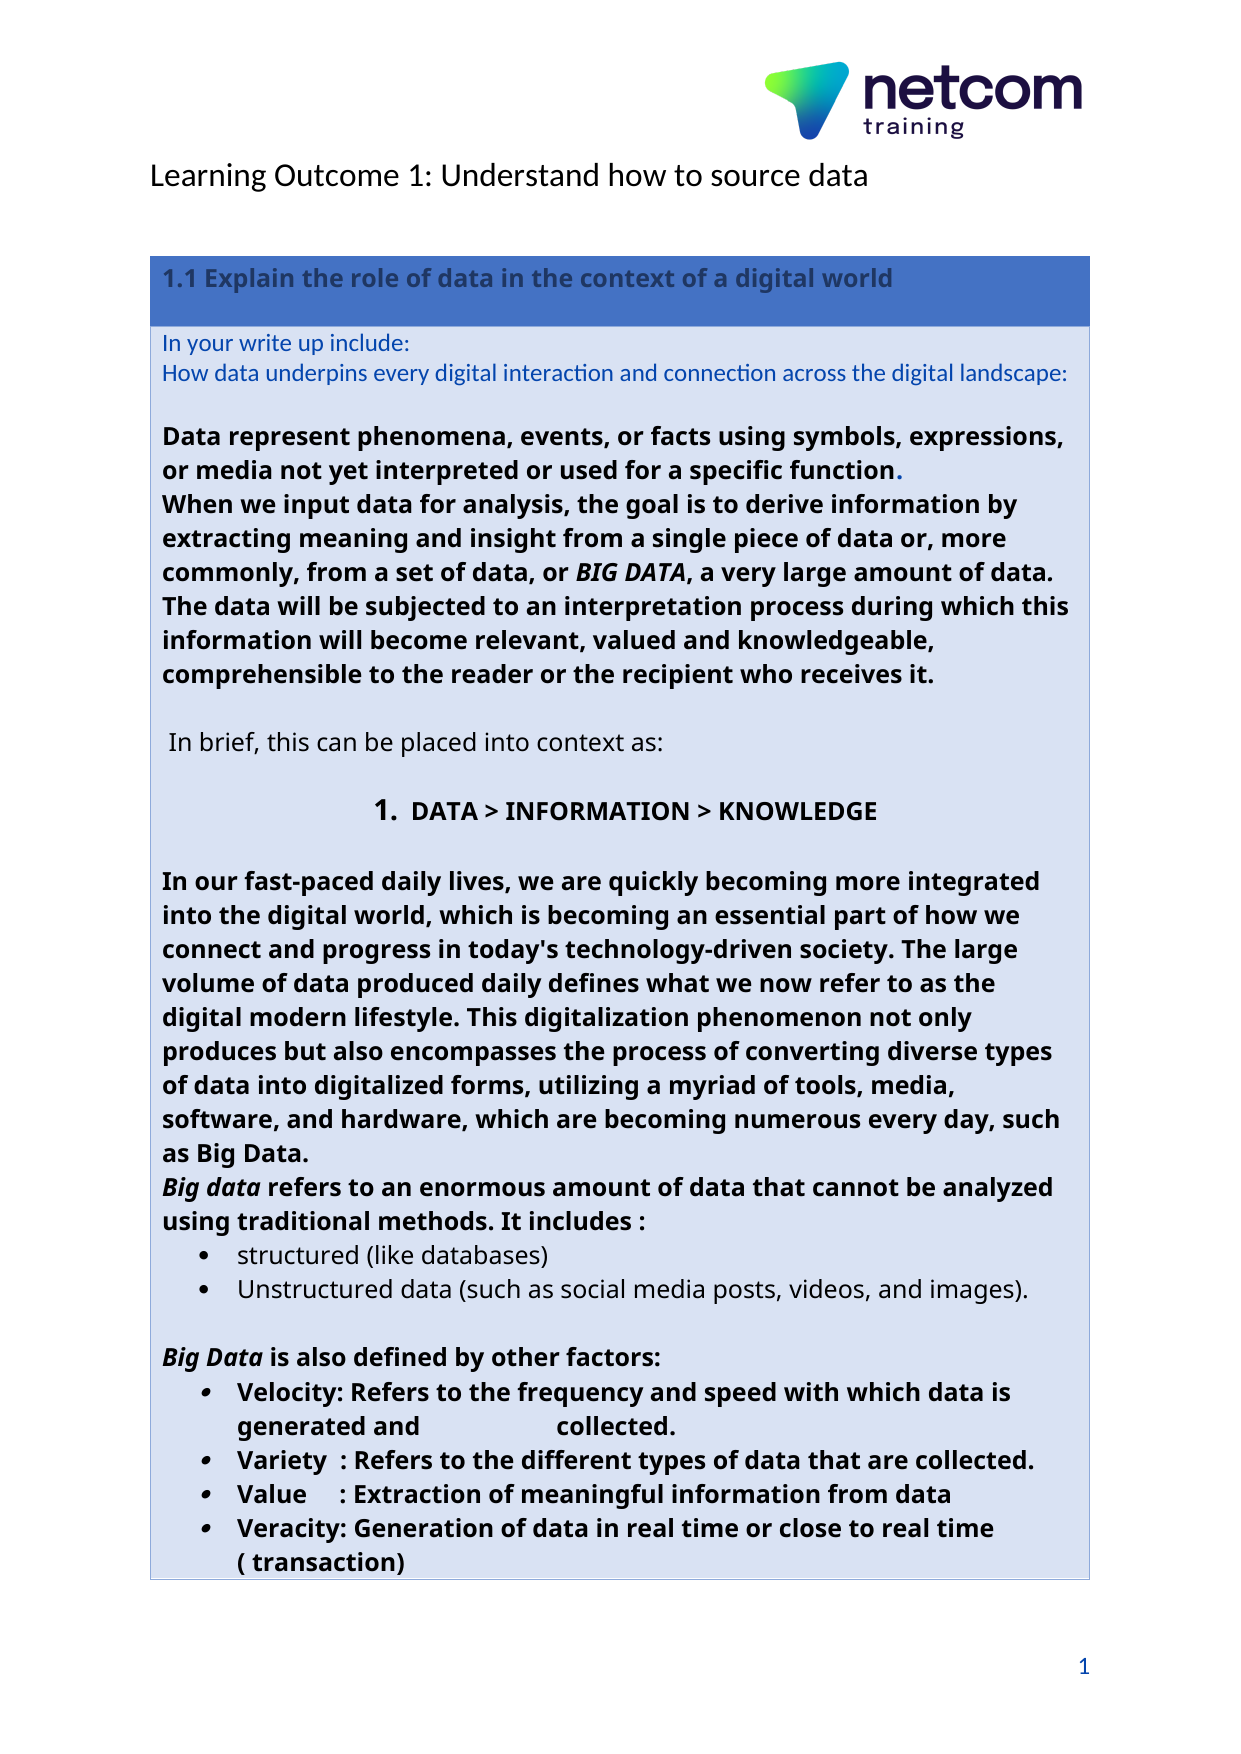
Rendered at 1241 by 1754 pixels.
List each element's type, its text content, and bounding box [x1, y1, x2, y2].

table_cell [151, 327, 1089, 1578]
subtitle Learning Outcome 1: Understand how to source data [150, 154, 1090, 195]
picture [763, 58, 1083, 143]
table_header 1.1 Explain the role of data in the context of a digital world [151, 257, 1089, 326]
